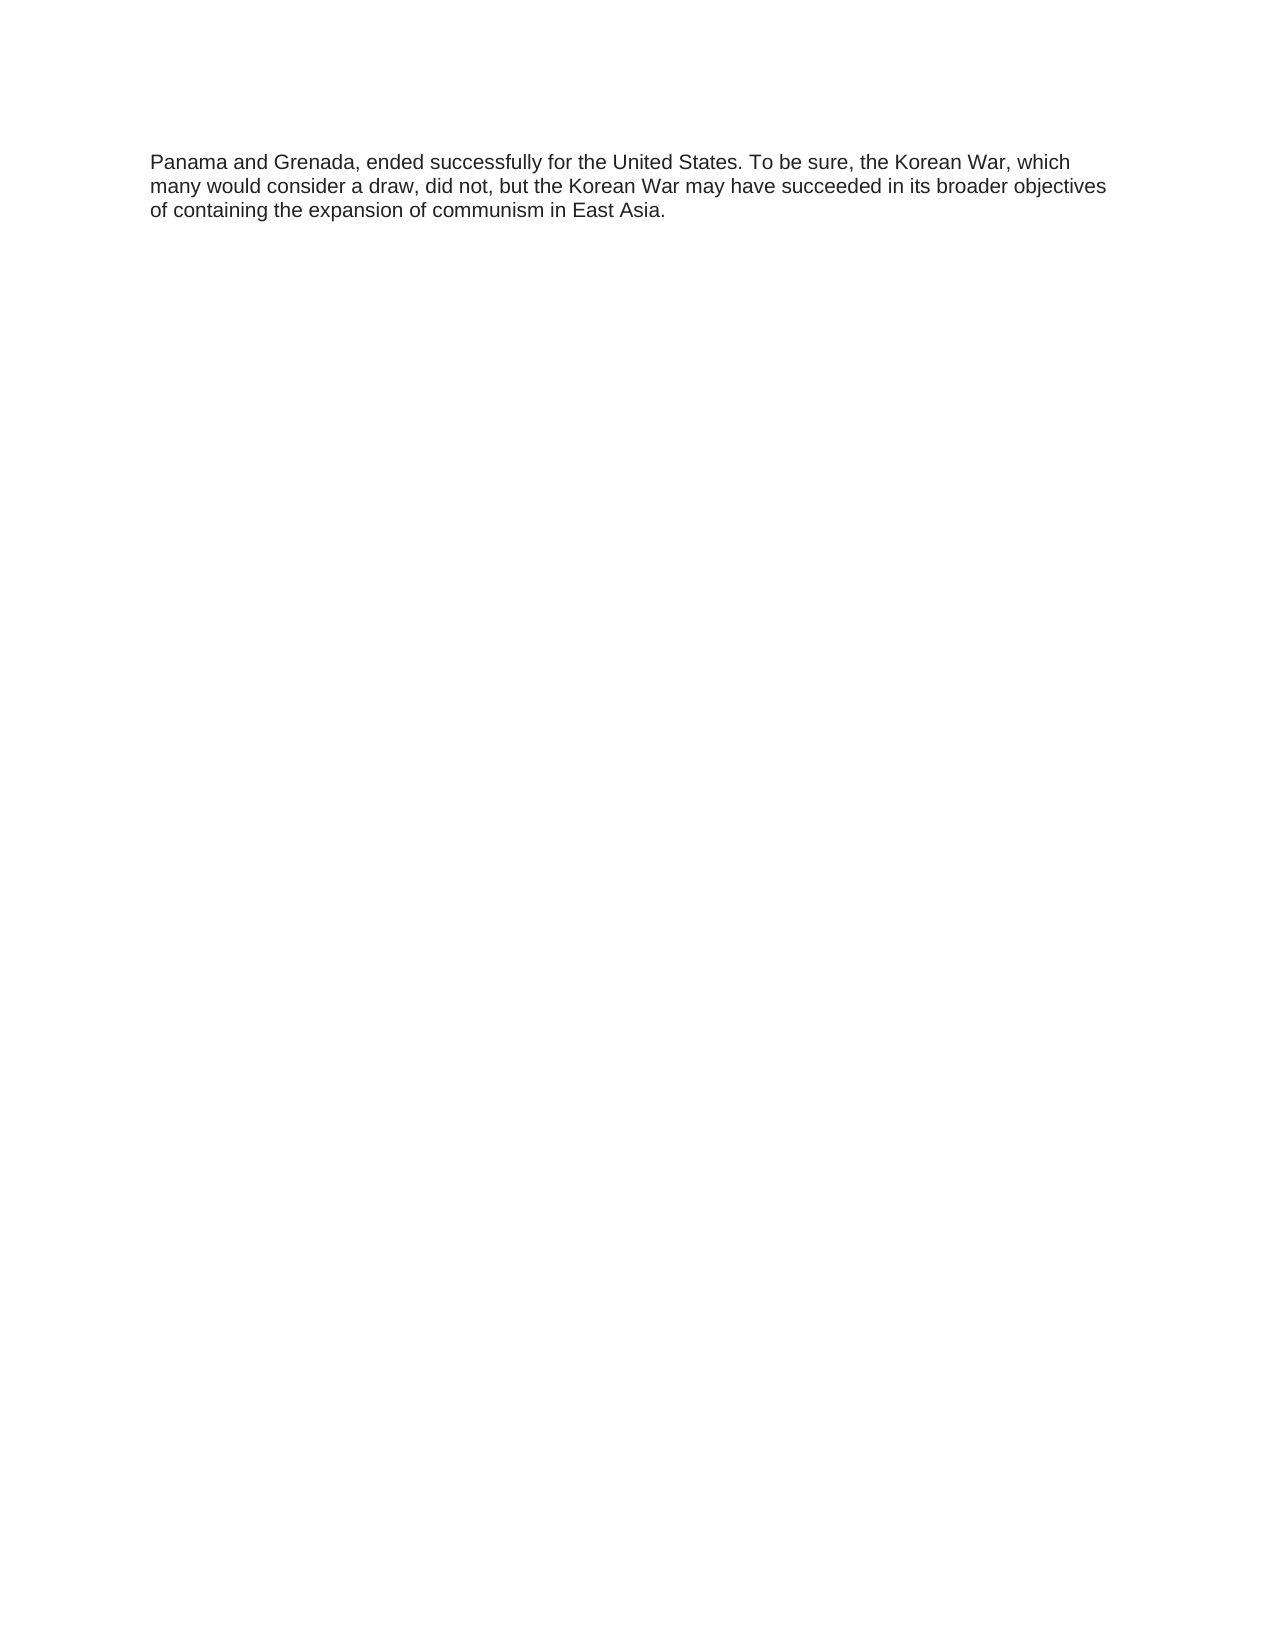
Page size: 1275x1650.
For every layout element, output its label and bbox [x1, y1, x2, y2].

text [150, 150, 1125, 222]
